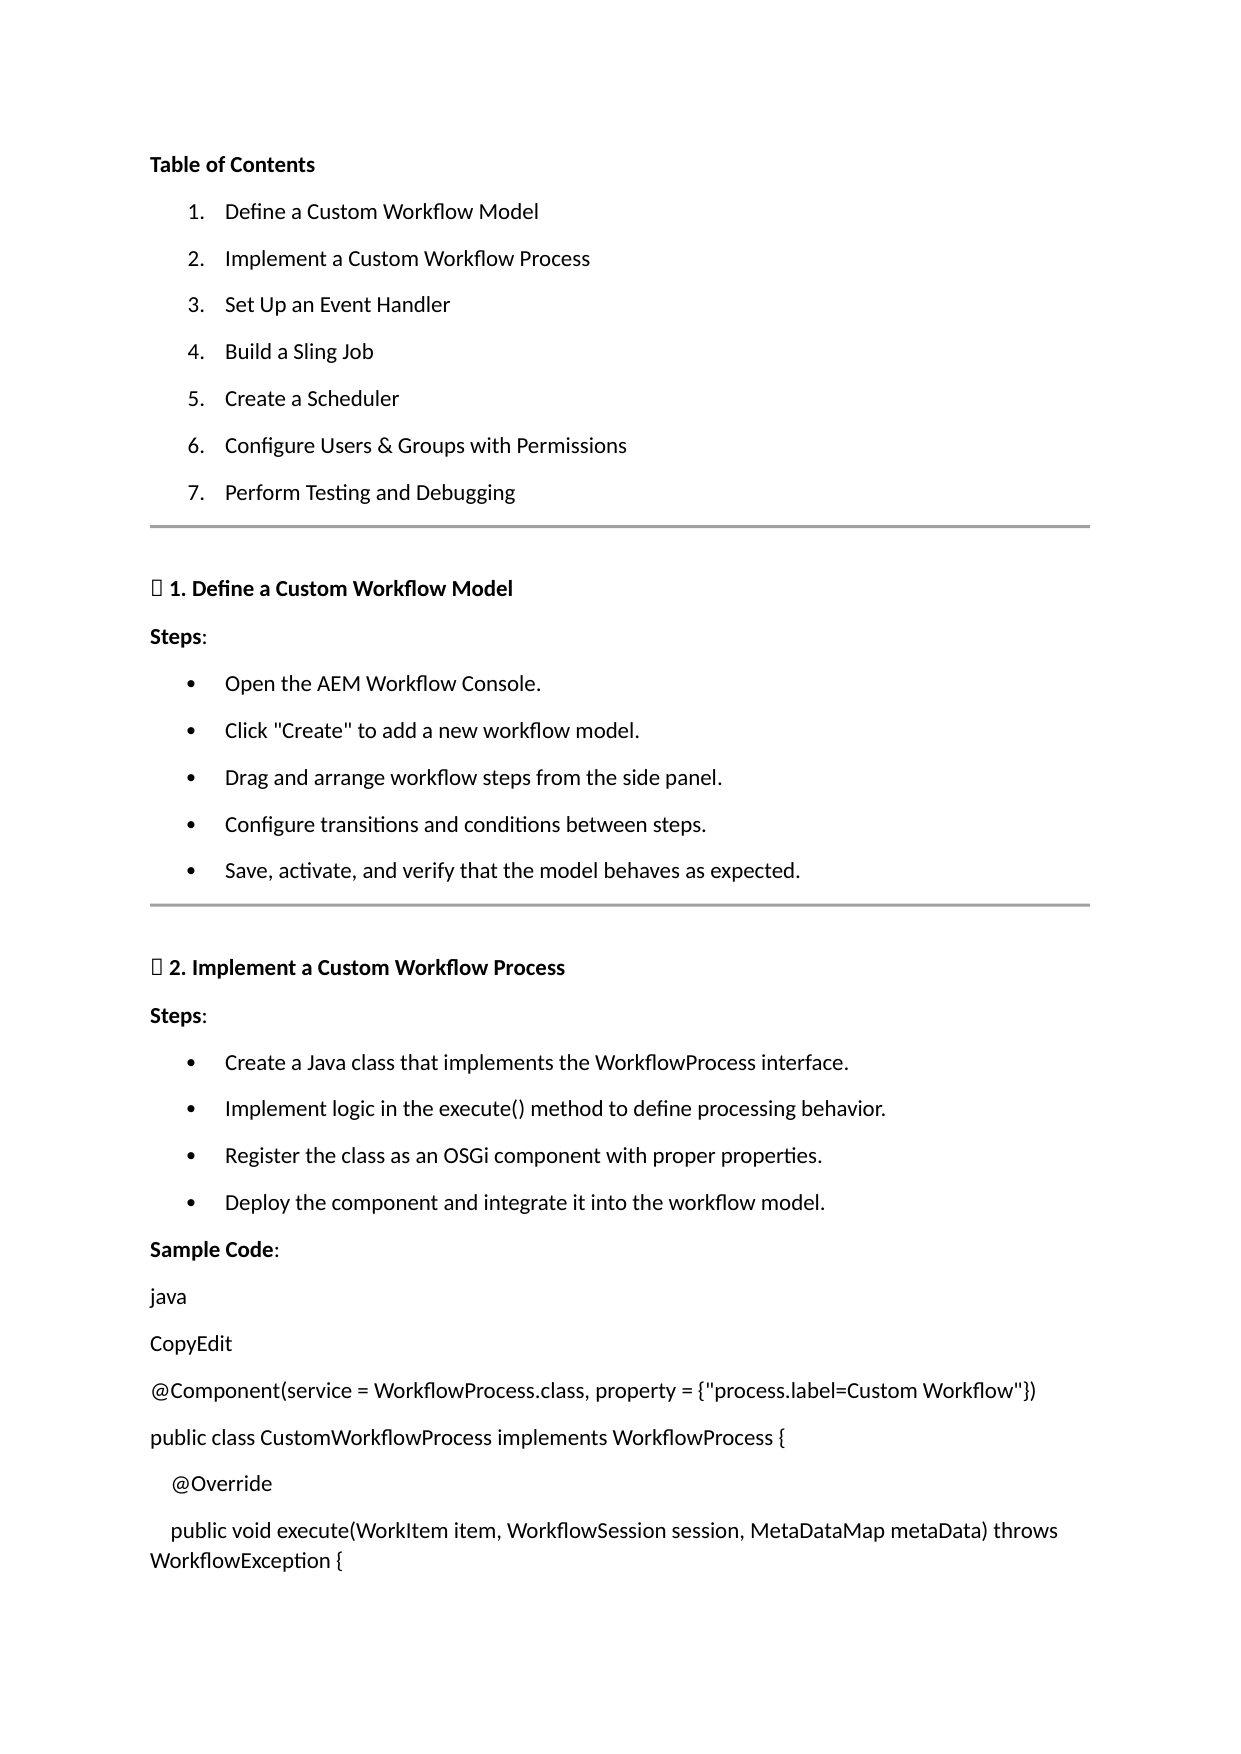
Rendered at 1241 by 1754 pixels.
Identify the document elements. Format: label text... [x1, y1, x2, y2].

list Click "Create" to add a new workflow model. [187, 716, 1090, 744]
list Register the class as an OSGi component with proper properties. [187, 1141, 1090, 1169]
text 🔹 1. Define a Custom Workflow Model [150, 572, 1090, 603]
list Implement logic in the execute() method to define processing behavior. [187, 1094, 1090, 1123]
list Define a Custom Workflow Model [187, 197, 1090, 225]
text @Component(service = WorkflowProcess.class, property = {"process.label=Custom Workflow"}) [150, 1376, 1090, 1404]
list Open the AEM Workflow Console. [187, 669, 1090, 697]
text CopyEdit [150, 1329, 1090, 1357]
list Create a Scheduler [187, 384, 1090, 412]
list Configure transitions and conditions between steps. [187, 810, 1090, 838]
list Deploy the component and integrate it into the workflow model. [187, 1188, 1090, 1216]
list Create a Java class that implements the WorkflowProcess interface. [187, 1048, 1090, 1076]
list Drag and arrange workflow steps from the side panel. [187, 763, 1090, 791]
text @Override [150, 1469, 1090, 1498]
text public void execute(WorkItem item, WorkflowSession session, MetaDataMap metaData) throws WorkflowException { [150, 1516, 1090, 1575]
list Set Up an Event Handler [187, 291, 1090, 319]
text public class CustomWorkflowProcess implements WorkflowProcess { [150, 1423, 1090, 1451]
text Sample Code: [150, 1235, 1090, 1263]
text java [150, 1282, 1090, 1310]
list Implement a Custom Workflow Process [187, 244, 1090, 272]
text Table of Contents [150, 150, 1090, 178]
list Save, activate, and verify that the model behaves as expected. [187, 857, 1090, 885]
list Configure Users & Groups with Permissions [187, 431, 1090, 459]
text 🔹 2. Implement a Custom Workflow Process [150, 950, 1090, 982]
list Perform Testing and Debugging [187, 478, 1090, 506]
text Steps: [150, 1001, 1090, 1029]
list Build a Sling Job [187, 337, 1090, 366]
text Steps: [150, 622, 1090, 650]
